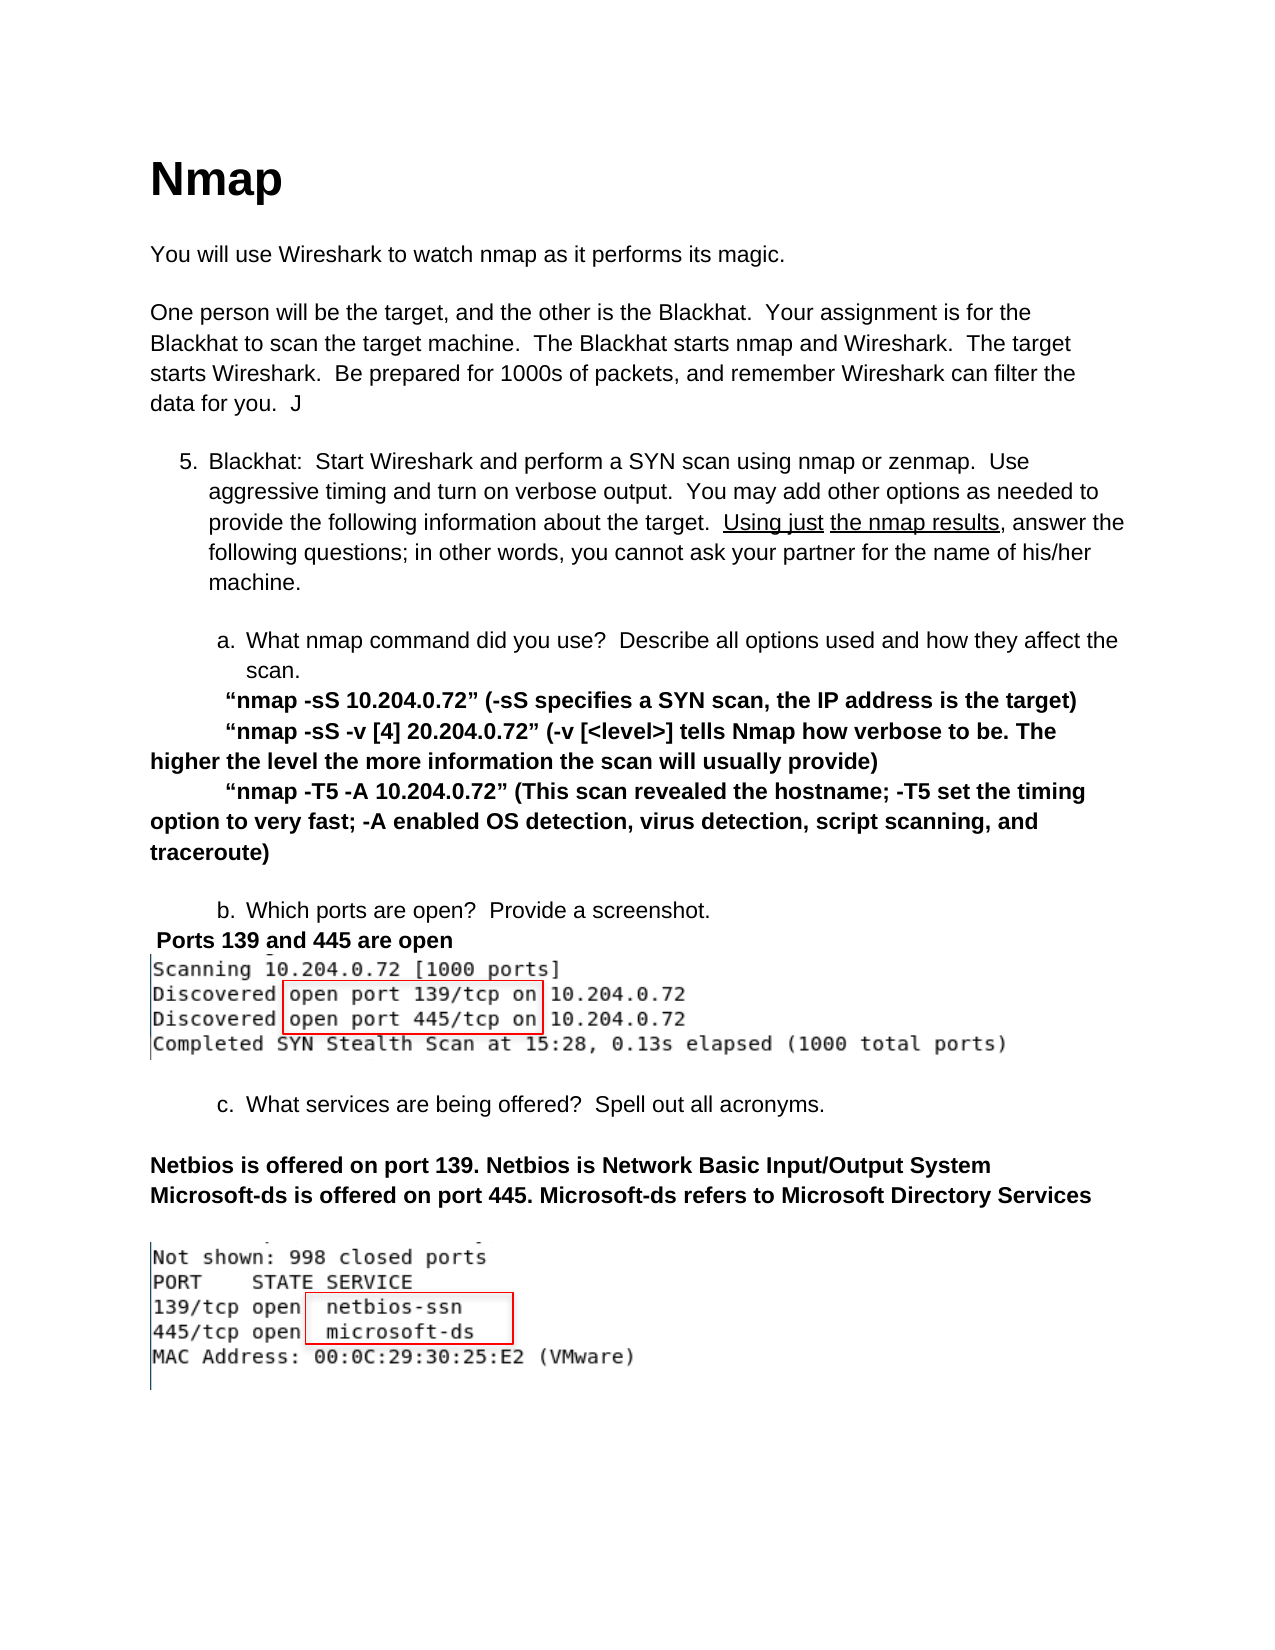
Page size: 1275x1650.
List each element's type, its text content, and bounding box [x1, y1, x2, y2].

text Nmap [150, 150, 1125, 205]
picture [150, 954, 1125, 1060]
text b. Which ports are open? Provide a screenshot. [217, 897, 1125, 923]
text “nmap -sS -v [4] 20.204.0.72” (-v [<level>] tells Nmap how verbose to be. The higher the level the more information the scan will usually provide) [150, 718, 1125, 774]
text c. What services are being offered? Spell out all acronyms. [217, 1091, 1125, 1118]
text a. What nmap command did you use? Describe all options used and how they affect the scan. [217, 627, 1125, 684]
text One person will be the target, and the other is the Blackhat. Your assignment is for the Blackhat to scan the target machine. The Blackhat starts nmap and Wireshark. The target starts Wireshark. Be prepared for 1000s of packets, and remember Wireshark can filter the data for you. J [150, 299, 1125, 416]
text “nmap -T5 -A 10.204.0.72” (This scan revealed the hostname; -T5 set the timing option to very fast; -A enabled OS detection, virus detection, script scanning, and traceroute) [150, 778, 1125, 865]
text Microsoft-ds is offered on port 445. Microsoft-ds refers to Microsoft Directory Services [150, 1182, 1125, 1208]
picture [150, 1242, 1125, 1390]
text “nmap -sS 10.204.0.72” (-sS specifies a SYN scan, the IP address is the target) [150, 687, 1125, 714]
text Ports 139 and 445 are open [150, 927, 1125, 953]
text Netbios is offered on port 139. Netbios is Network Basic Input/Output System [150, 1152, 1125, 1178]
text 5. Blackhat: Start Wireshark and perform a SYN scan using nmap or zenmap. Use aggressive timing and turn on verbose output. You may add other options as needed to provide the following information about the target. Using just the nmap results, answer the following questions; in other words, you cannot ask your partner for the name of his/her machine. [179, 448, 1125, 595]
text You will use Wireshark to watch nmap as it performs its magic. [150, 241, 1125, 268]
